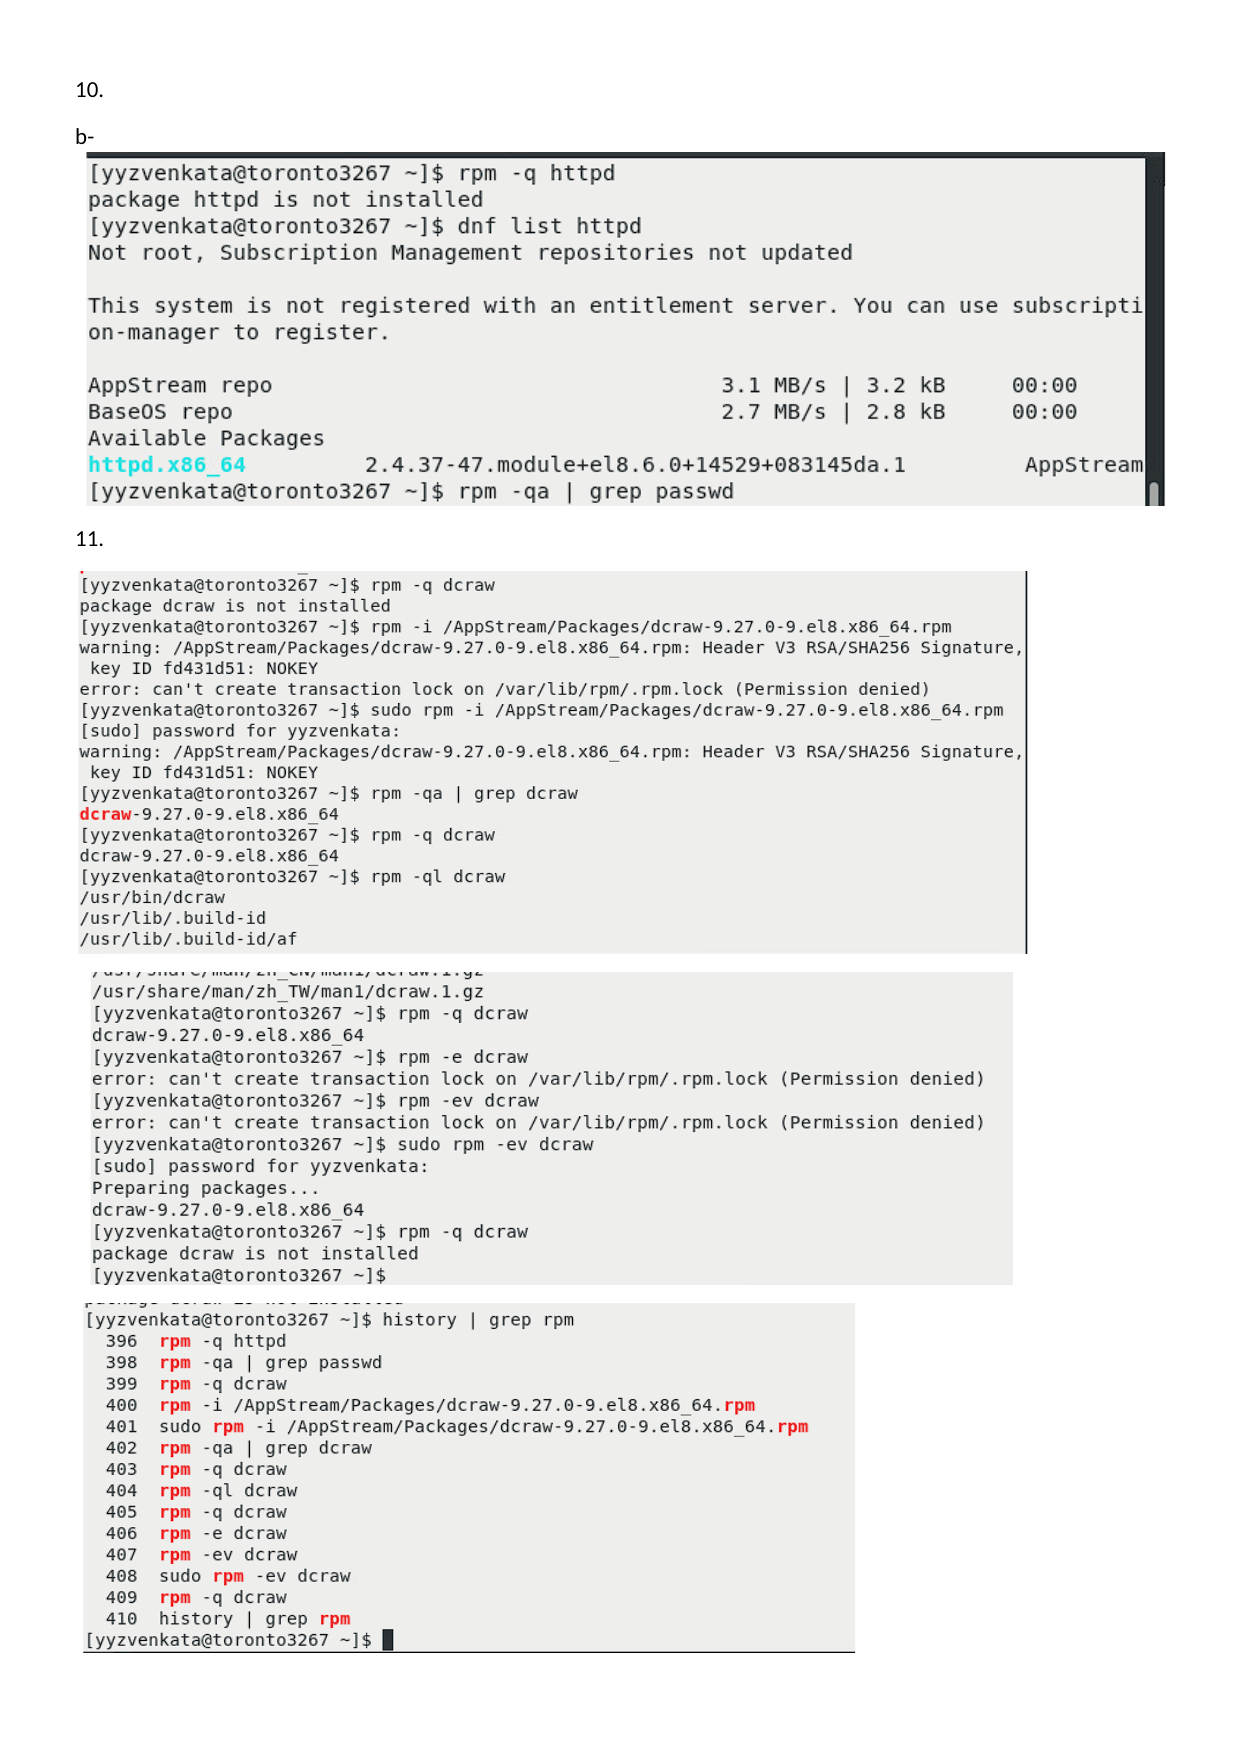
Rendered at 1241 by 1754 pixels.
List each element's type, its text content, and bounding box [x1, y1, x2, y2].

picture [75, 1303, 856, 1653]
text b- [75, 122, 1165, 152]
text 10. [75, 75, 1165, 103]
text 11. [75, 524, 1165, 552]
picture [75, 571, 1028, 954]
picture [75, 972, 1013, 1285]
picture [75, 152, 1166, 506]
